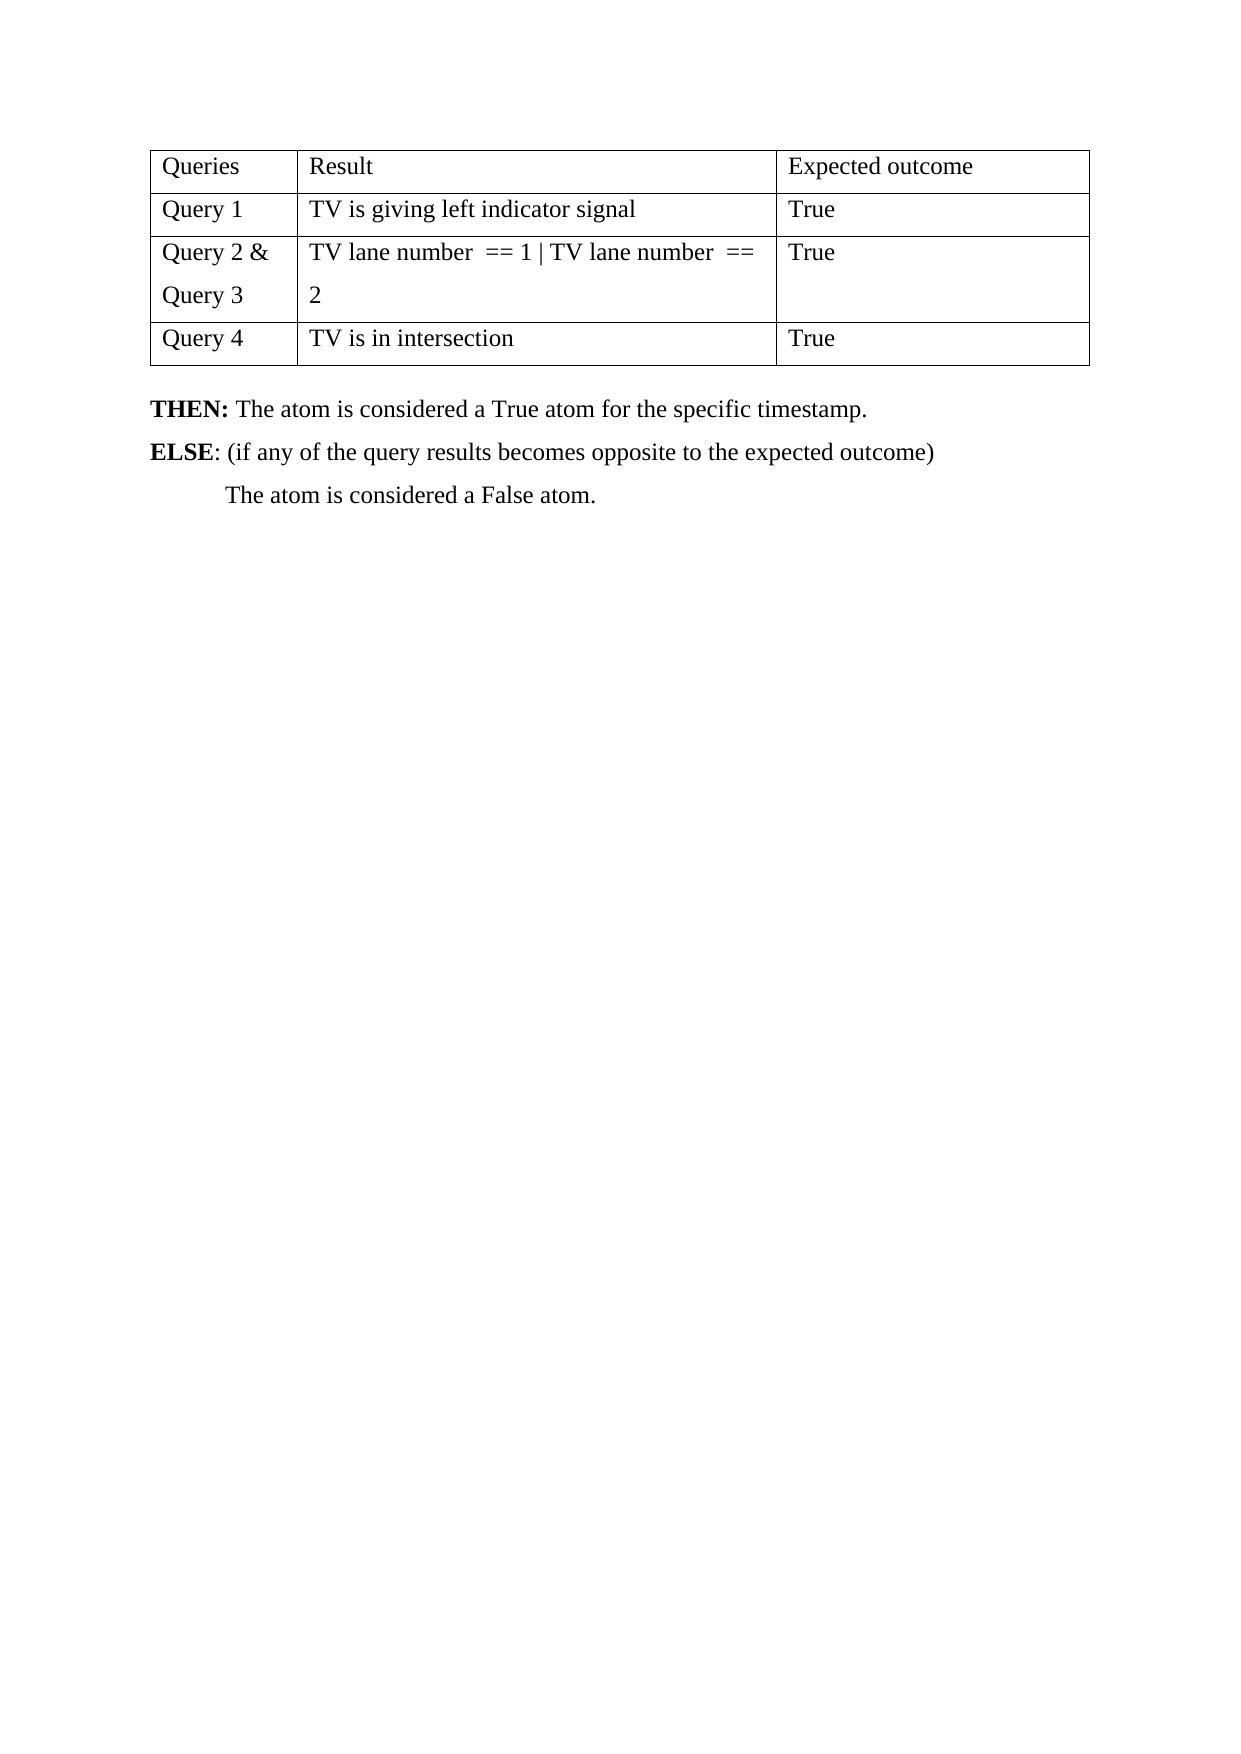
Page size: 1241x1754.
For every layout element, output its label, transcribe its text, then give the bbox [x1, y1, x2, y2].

table_cell True [777, 237, 1089, 322]
table_header Queries [151, 151, 297, 193]
table_cell Query 2 & Query 3 [151, 237, 297, 322]
table_cell TV is in intersection [298, 323, 776, 365]
table_cell TV is giving left indicator signal [298, 194, 776, 236]
text THEN: The atom is considered a True atom for the specific timestamp. [150, 394, 1090, 423]
table_cell Query 1 [151, 194, 297, 236]
table_cell True [777, 323, 1089, 365]
text The atom is considered a False atom. [150, 481, 1090, 509]
table_cell True [777, 194, 1089, 236]
table_header Result [298, 151, 776, 193]
table_cell Query 4 [151, 323, 297, 365]
table_header Expected outcome [777, 151, 1089, 193]
text ELSE: (if any of the query results becomes opposite to the expected outcome) [150, 437, 1090, 466]
table_cell TV lane number == 1 | TV lane number == 2 [298, 237, 776, 322]
